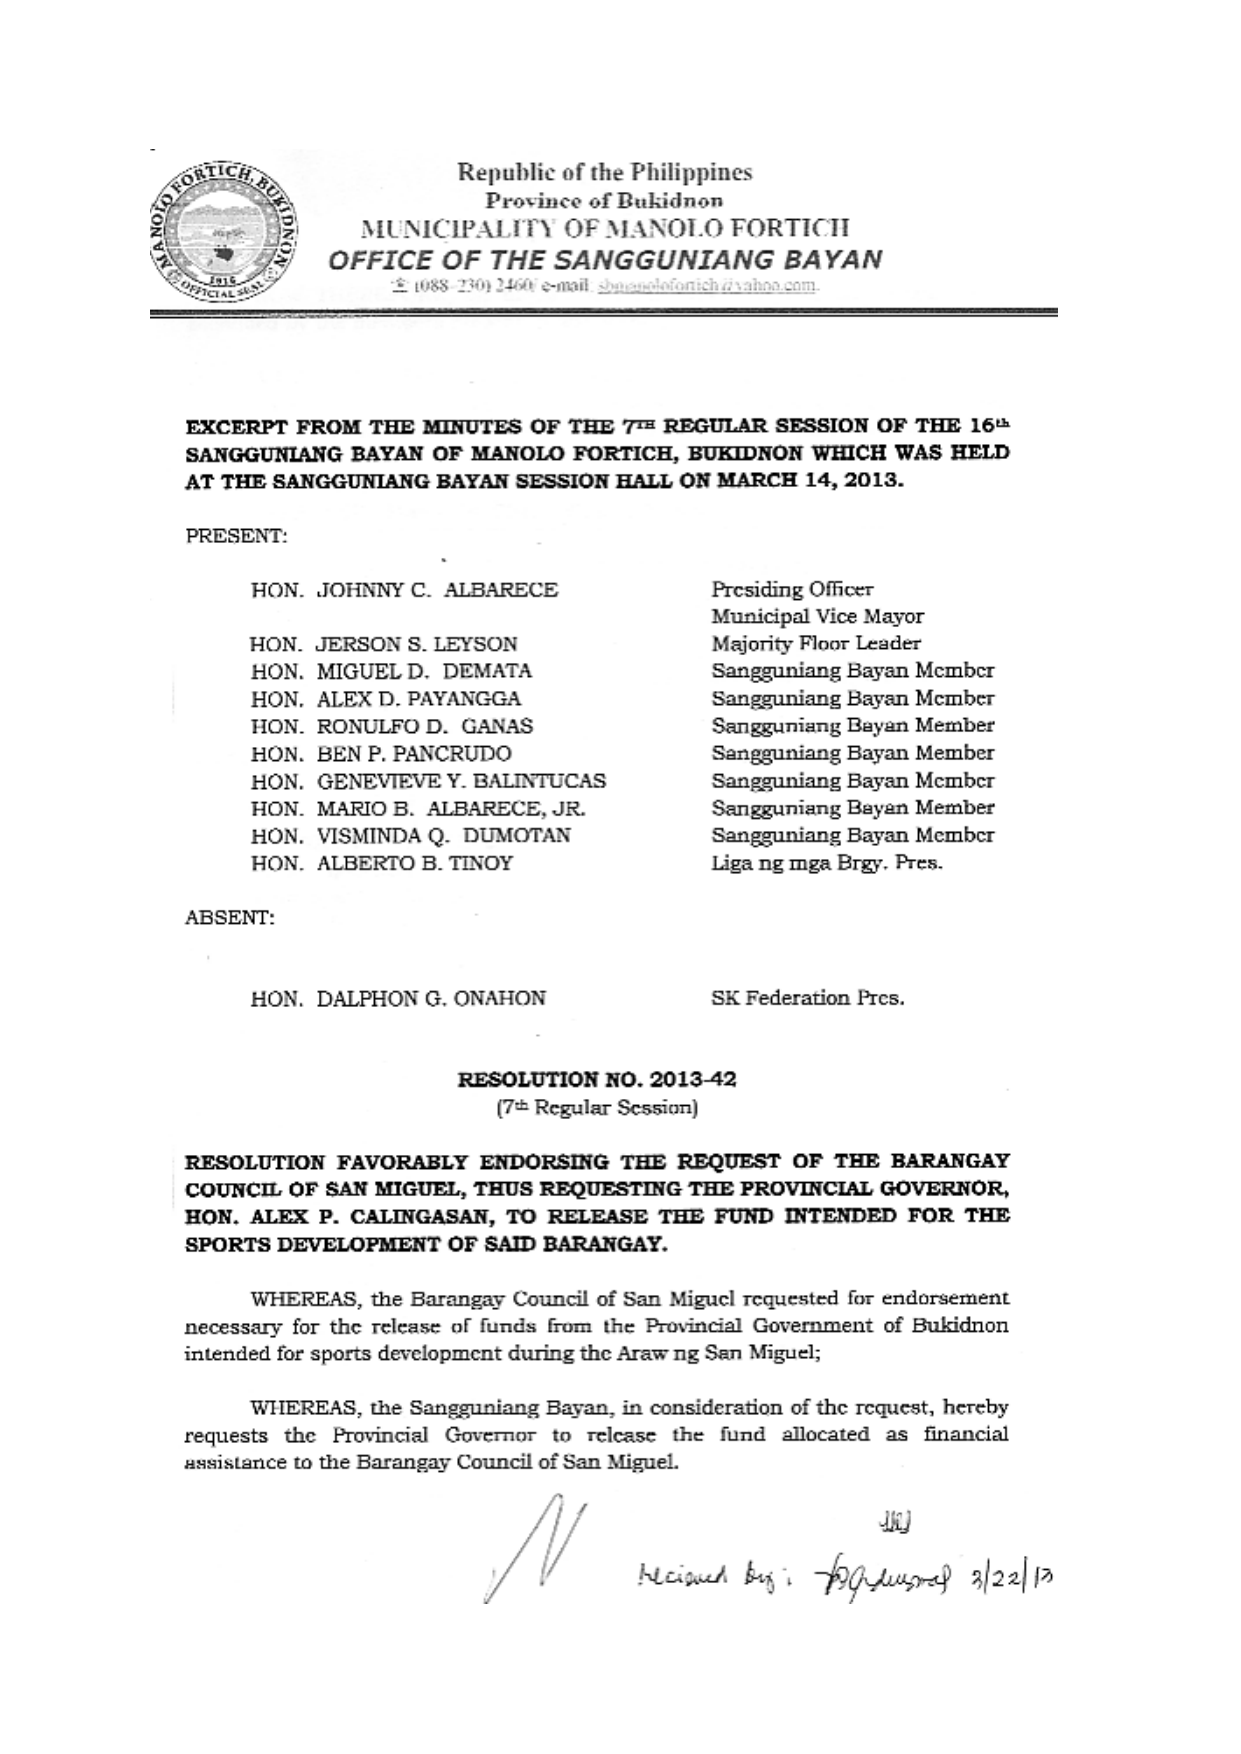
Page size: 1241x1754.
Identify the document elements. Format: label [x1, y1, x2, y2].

picture [150, 149, 1058, 1604]
